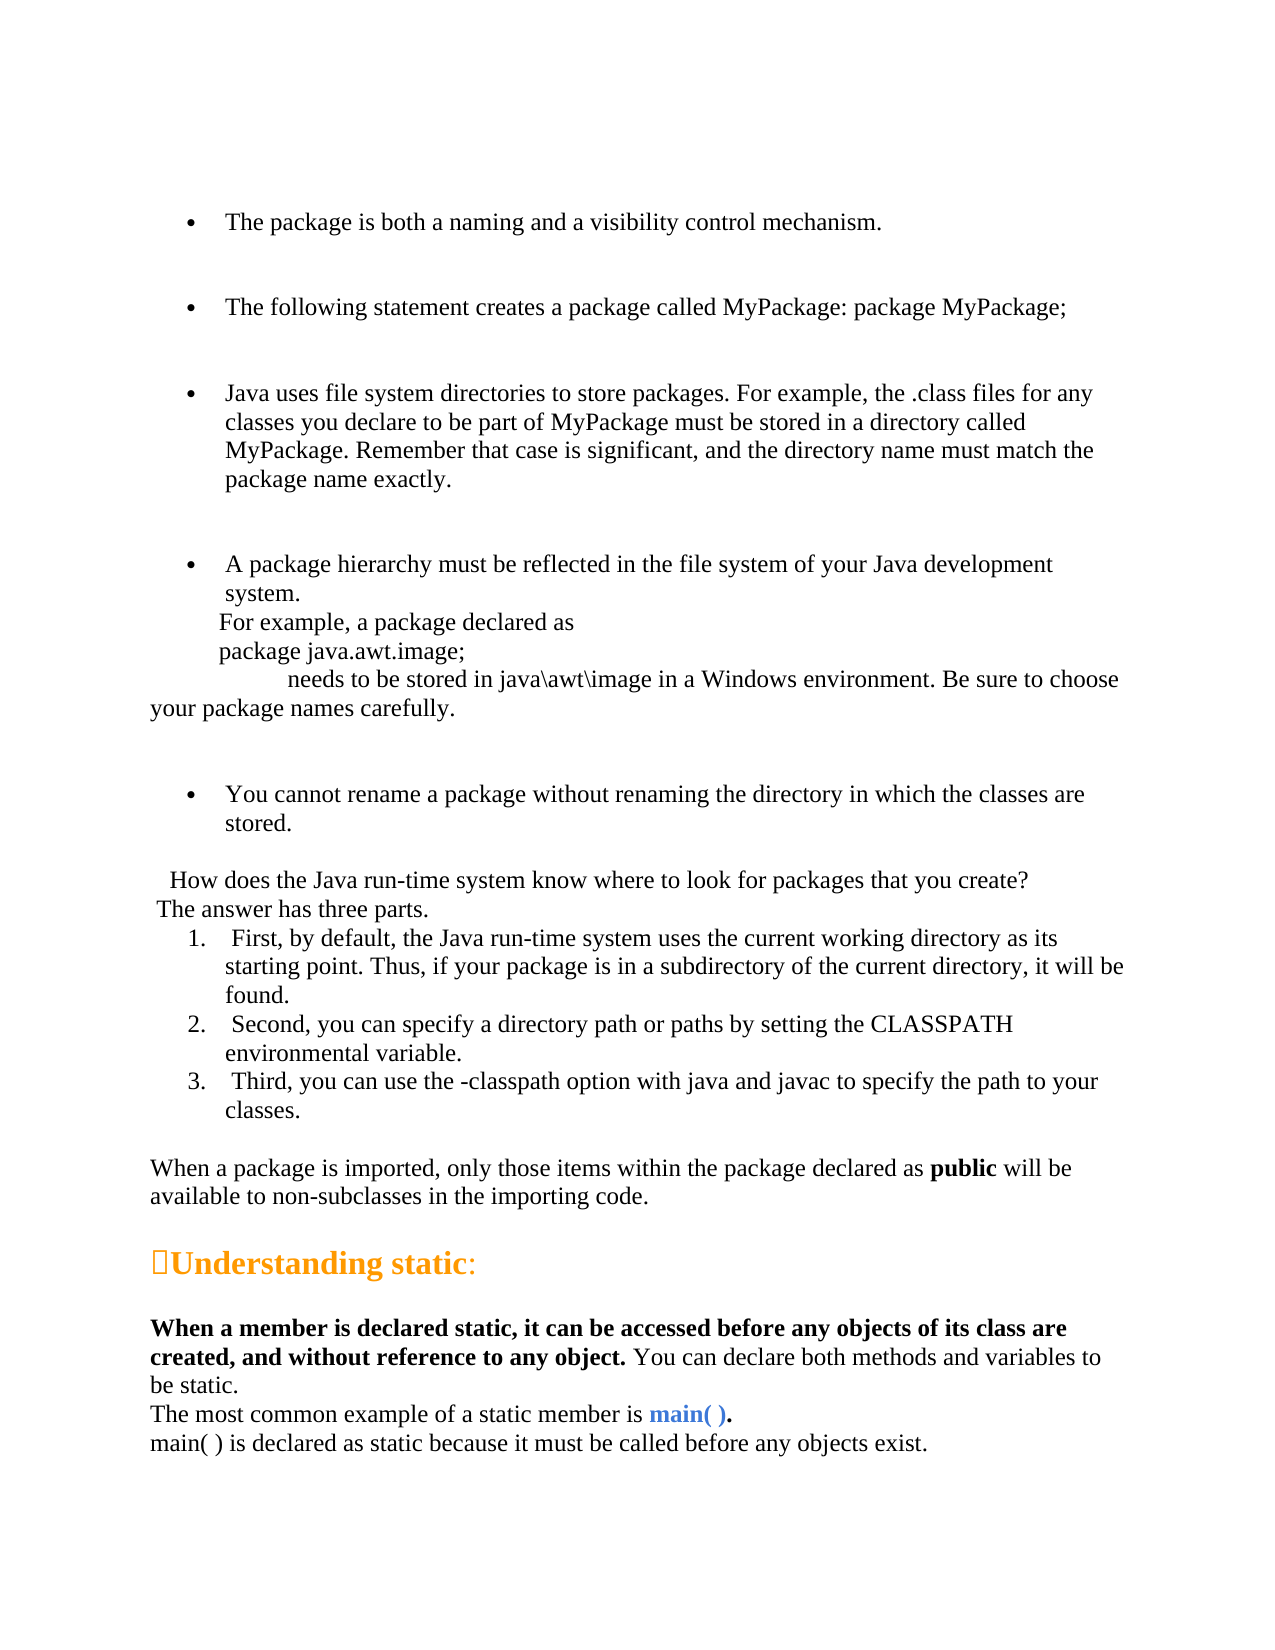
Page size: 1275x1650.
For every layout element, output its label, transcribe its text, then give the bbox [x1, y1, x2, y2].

list Java uses file system directories to store packages. For example, the .class files for any classes you declare to be part of MyPackage must be stored in a directory called MyPackage. Remember that case is significant, and the directory name must match the package name exactly. [187, 378, 1125, 493]
text needs to be stored in java\awt\image in a Windows environment. Be sure to choose your package names carefully. [150, 664, 1125, 722]
text The most common example of a static member is main( ). [150, 1399, 1125, 1428]
text When a member is declared static, it can be accessed before any objects of its class are created, and without reference to any object. You can declare both methods and variables to be static. [150, 1313, 1125, 1399]
list A package hierarchy must be reflected in the file system of your Java development system. [187, 549, 1125, 607]
list Third, you can use the -classpath option with java and javac to specify the path to your classes. [187, 1066, 1125, 1124]
text When a package is imported, only those items within the package declared as public will be available to non-subclasses in the importing code. [150, 1153, 1125, 1210]
list You cannot rename a package without renaming the directory in which the classes are stored. [187, 779, 1125, 836]
text The answer has three parts. [150, 894, 1125, 923]
text ✨How does the Java run-time system know where to look for packages that you create? [150, 865, 1125, 894]
list The package is both a naming and a visibility control mechanism. [187, 207, 1125, 236]
list Second, you can specify a directory path or paths by setting the CLASSPATH environmental variable. [187, 1009, 1125, 1066]
text 💨Understanding static: [150, 1239, 1125, 1284]
text main( ) is declared as static because it must be called before any objects exist. [150, 1428, 1125, 1457]
list First, by default, the Java run-time system uses the current working directory as its starting point. Thus, if your package is in a subdirectory of the current directory, it will be found. [187, 923, 1125, 1009]
text For example, a package declared as [150, 607, 1125, 636]
text package java.awt.image; [150, 636, 1125, 664]
list The following statement creates a package called MyPackage: package MyPackage; [187, 292, 1125, 321]
